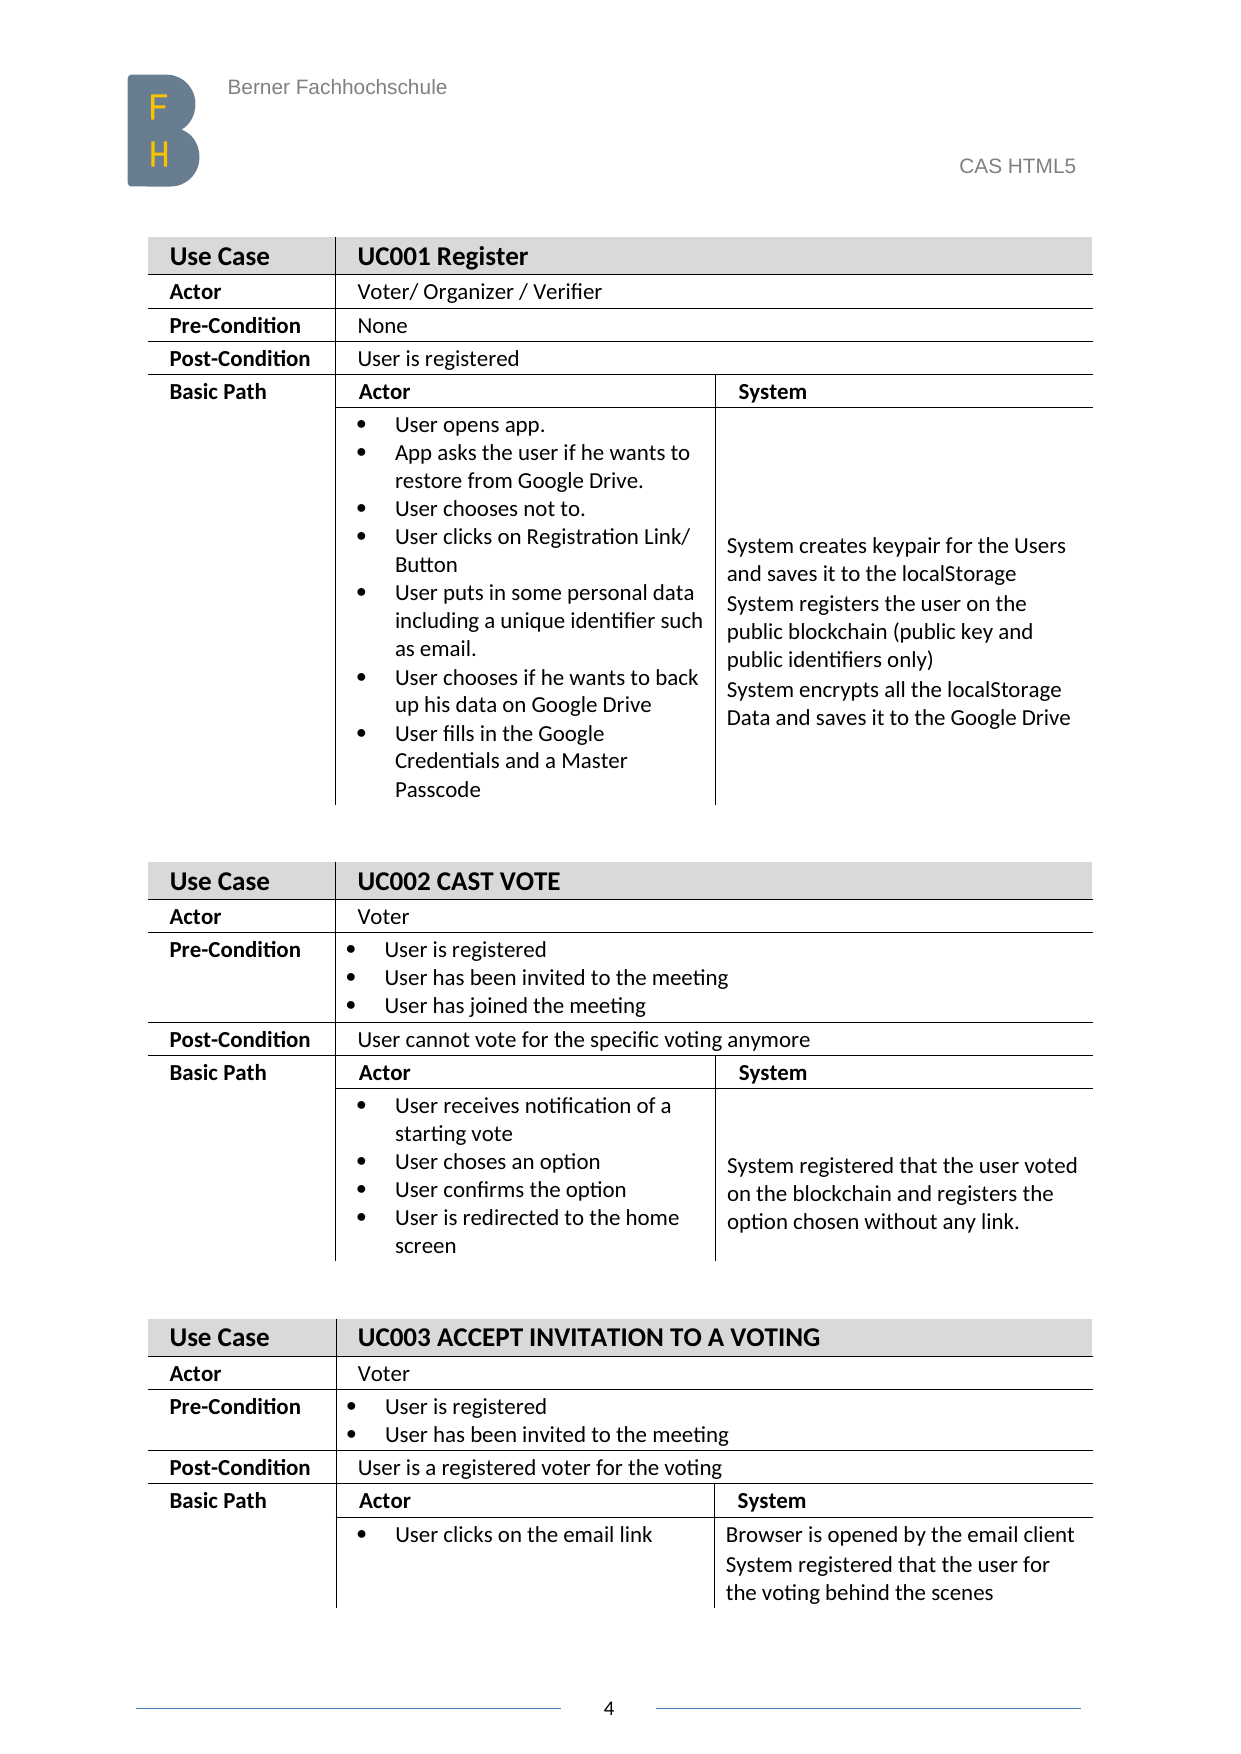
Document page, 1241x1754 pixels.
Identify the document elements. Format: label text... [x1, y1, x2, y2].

table_cell User is registered [336, 342, 1092, 374]
table_cell Pre-Condition [148, 1390, 336, 1450]
table_cell Post-Condition [148, 1451, 336, 1483]
table_header UC003 ACCEPT INVITATION TO A VOTING [337, 1319, 1092, 1356]
table_cell Post-Condition [148, 342, 335, 374]
table_cell User is a registered voter for the voting [337, 1451, 1092, 1483]
table_header UC001 Register [336, 237, 1092, 274]
table_cell Actor [336, 1056, 715, 1088]
table_cell Pre-Condition [148, 933, 335, 1022]
table_cell Post-Condition [148, 1023, 335, 1055]
table_cell Basic Path [148, 375, 335, 805]
table_cell User is registered User has been invited to the meeting [337, 1390, 1092, 1450]
table_cell User opens app. App asks the user if he wants to restore from Google Drive. User chooses not to. User clicks on Registration Link/ Button User puts in some personal data including a unique identifier such as email. User chooses if he wants to back up his data on Google Drive User fills in the Google Credentials and a Master Passcode [336, 408, 715, 805]
table_cell User cannot vote for the specific voting anymore [336, 1023, 1092, 1055]
table_cell User clicks on the email link [337, 1518, 714, 1608]
table_cell Actor [148, 900, 335, 932]
table_cell System creates keypair for the Users and saves it to the localStorage System registers the user on the public blockchain (public key and public identifiers only) System encrypts all the localStorage Data and saves it to the Google Drive [716, 408, 1092, 805]
table_cell User receives notification of a starting vote User choses an option User confirms the option User is redirected to the home screen [336, 1089, 715, 1261]
table_cell Voter/ Organizer / Verifier [336, 275, 1092, 308]
table_cell Browser is opened by the email client System registered that the user for the voting behind the scenes [715, 1518, 1092, 1608]
table_cell Actor [337, 1484, 714, 1517]
table_cell System registered that the user voted on the blockchain and registers the option chosen without any link. [716, 1089, 1092, 1261]
table_cell System [715, 1484, 1092, 1517]
table_cell Pre-Condition [148, 309, 335, 341]
table_cell Actor [148, 275, 335, 308]
table_cell System [716, 1056, 1092, 1088]
table_cell None [336, 309, 1092, 341]
table_cell User is registered User has been invited to the meeting User has joined the meeting [336, 933, 1092, 1022]
table_cell Actor [148, 1357, 336, 1389]
table_header Use Case [148, 862, 335, 899]
table_cell Voter [336, 900, 1092, 932]
table_header Use Case [148, 1319, 336, 1356]
table_cell Voter [337, 1357, 1092, 1389]
table_header UC002 CAST VOTE [336, 862, 1092, 899]
table_cell Actor [336, 375, 715, 407]
table_header Use Case [148, 237, 335, 274]
table_cell Basic Path [148, 1056, 335, 1261]
table_cell Basic Path [148, 1484, 336, 1608]
table_cell System [716, 375, 1092, 407]
